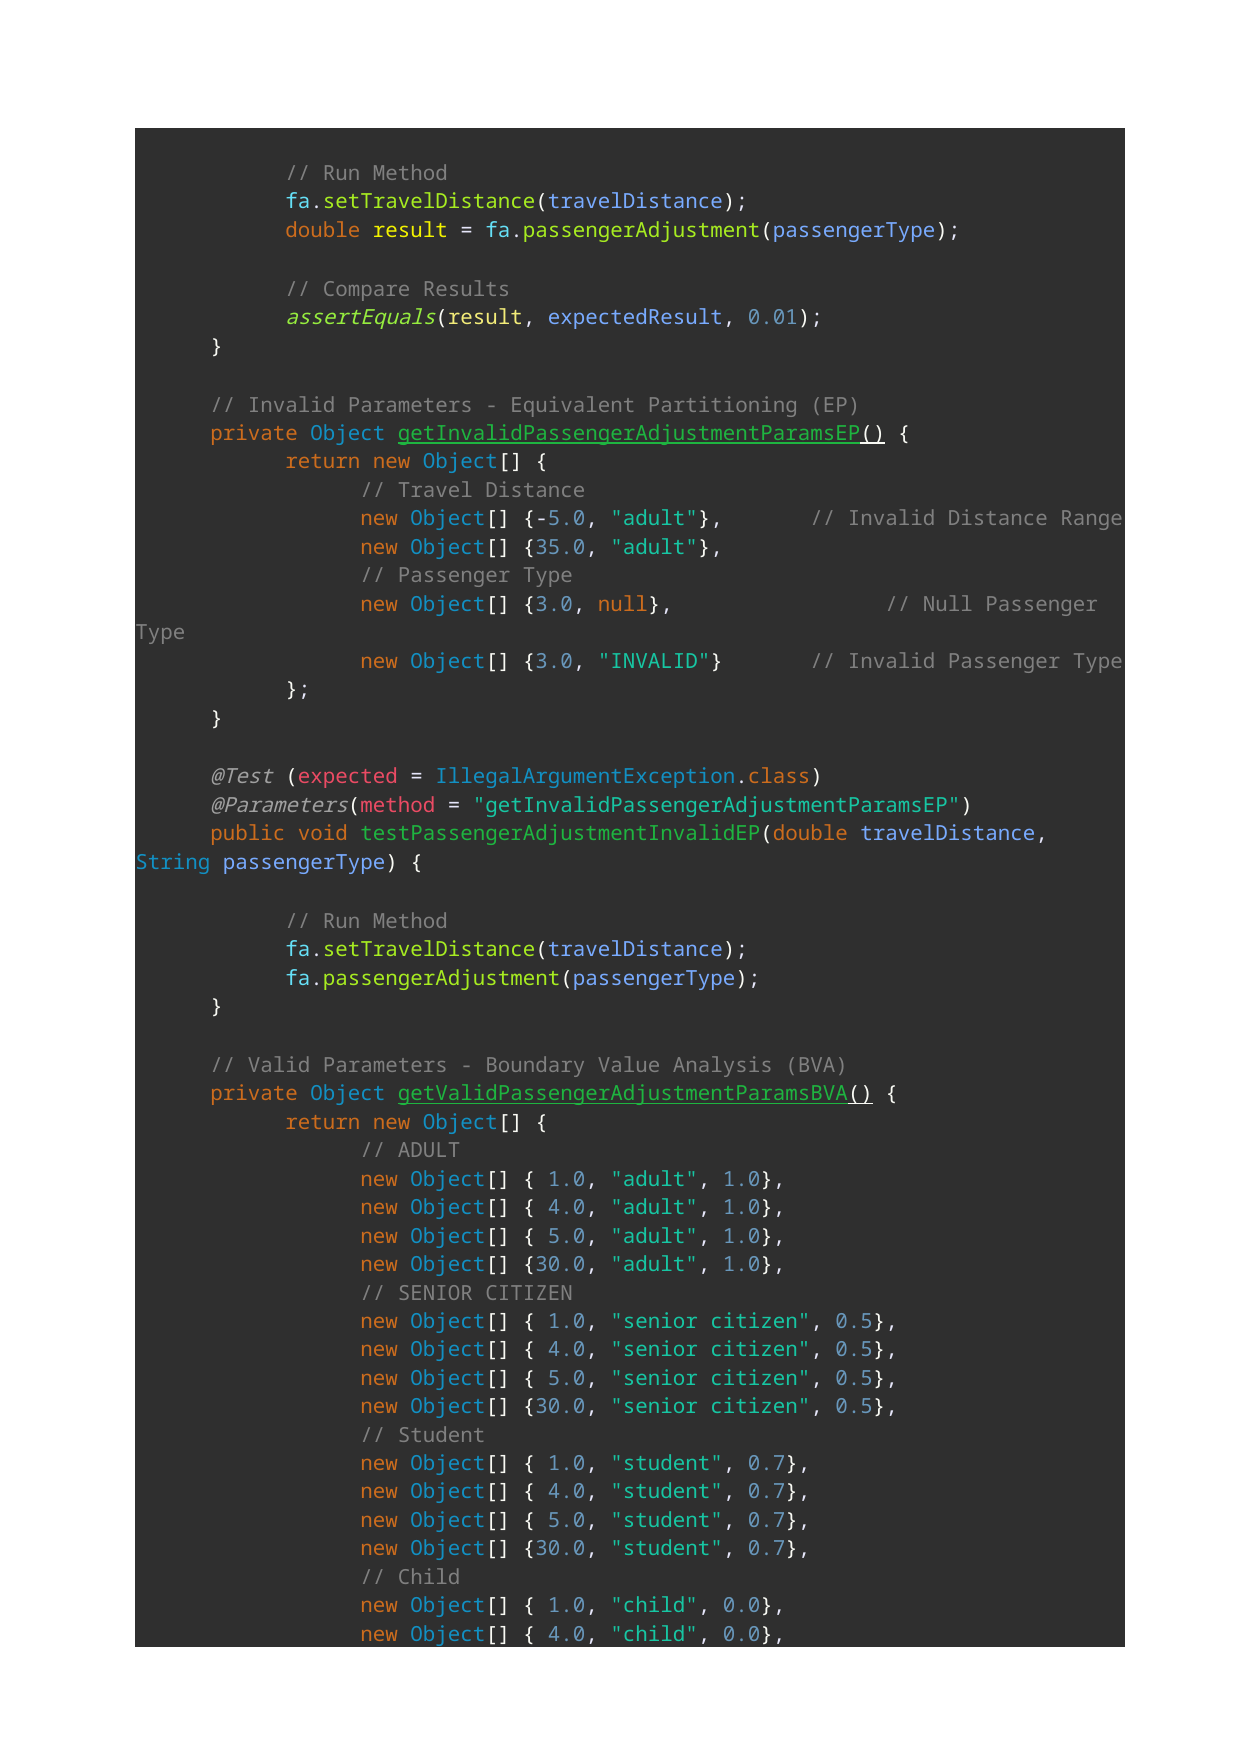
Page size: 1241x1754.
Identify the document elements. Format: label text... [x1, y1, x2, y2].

text }; [135, 674, 1125, 703]
text fa.setTravelDistance(travelDistance); [135, 934, 1125, 963]
text // Passenger Type [135, 560, 1125, 589]
text public void testPassengerAdjustmentInvalidEP(double travelDistance, String passengerType) { [135, 818, 1125, 875]
text new Object[] { 1.0, "student", 0.7}, [135, 1448, 1125, 1477]
text // SENIOR CITIZEN [135, 1278, 1125, 1306]
text new Object[] { 1.0, "senior citizen", 0.5}, [135, 1306, 1125, 1334]
text new Object[] { 4.0, "senior citizen", 0.5}, [135, 1334, 1125, 1363]
text // Student [135, 1420, 1125, 1448]
text private Object getInvalidPassengerAdjustmentParamsEP() { [135, 418, 1125, 447]
text double result = fa.passengerAdjustment(passengerType); [135, 215, 1125, 243]
text fa.setTravelDistance(travelDistance); [135, 187, 1125, 215]
text new Object[] { 1.0, "adult", 1.0}, [135, 1164, 1125, 1192]
text } [135, 703, 1125, 731]
text new Object[] {35.0, "adult"}, [135, 532, 1125, 560]
text new Object[] { 5.0, "adult", 1.0}, [135, 1221, 1125, 1249]
text // Compare Results [135, 274, 1125, 302]
text return new Object[] { [135, 1107, 1125, 1135]
text } [135, 331, 1125, 359]
text new Object[] { 5.0, "student", 0.7}, [135, 1505, 1125, 1533]
text // Invalid Parameters - Equivalent Partitioning (EP) [135, 390, 1125, 418]
text // ADULT [135, 1135, 1125, 1164]
text new Object[] { 4.0, "adult", 1.0}, [135, 1192, 1125, 1221]
text new Object[] { 4.0, "student", 0.7}, [135, 1477, 1125, 1505]
text new Object[] {30.0, "adult", 1.0}, [135, 1249, 1125, 1278]
text // Run Method [135, 158, 1125, 187]
text new Object[] {30.0, "student", 0.7}, [135, 1533, 1125, 1562]
text @Parameters(method = "getInvalidPassengerAdjustmentParamsEP") [135, 790, 1125, 818]
text new Object[] { 4.0, "child", 0.0}, [135, 1619, 1125, 1647]
text new Object[] { 5.0, "senior citizen", 0.5}, [135, 1363, 1125, 1391]
text new Object[] { 1.0, "child", 0.0}, [135, 1590, 1125, 1619]
text // Run Method [135, 906, 1125, 934]
text new Object[] {-5.0, "adult"}, // Invalid Distance Range [135, 503, 1125, 532]
text // Child [135, 1562, 1125, 1590]
text new Object[] {3.0, "INVALID"} // Invalid Passenger Type [135, 646, 1125, 674]
text fa.passengerAdjustment(passengerType); [135, 963, 1125, 991]
text // Travel Distance [135, 475, 1125, 503]
text new Object[] {3.0, null}, // Null Passenger Type [135, 589, 1125, 646]
text // Valid Parameters - Boundary Value Analysis (BVA) [135, 1050, 1125, 1078]
text new Object[] {30.0, "senior citizen", 0.5}, [135, 1391, 1125, 1420]
text return new Object[] { [135, 447, 1125, 475]
text } [135, 991, 1125, 1019]
text @Test (expected = IllegalArgumentException.class) [135, 762, 1125, 790]
text assertEquals(result, expectedResult, 0.01); [135, 302, 1125, 331]
text private Object getValidPassengerAdjustmentParamsBVA() { [135, 1078, 1125, 1107]
